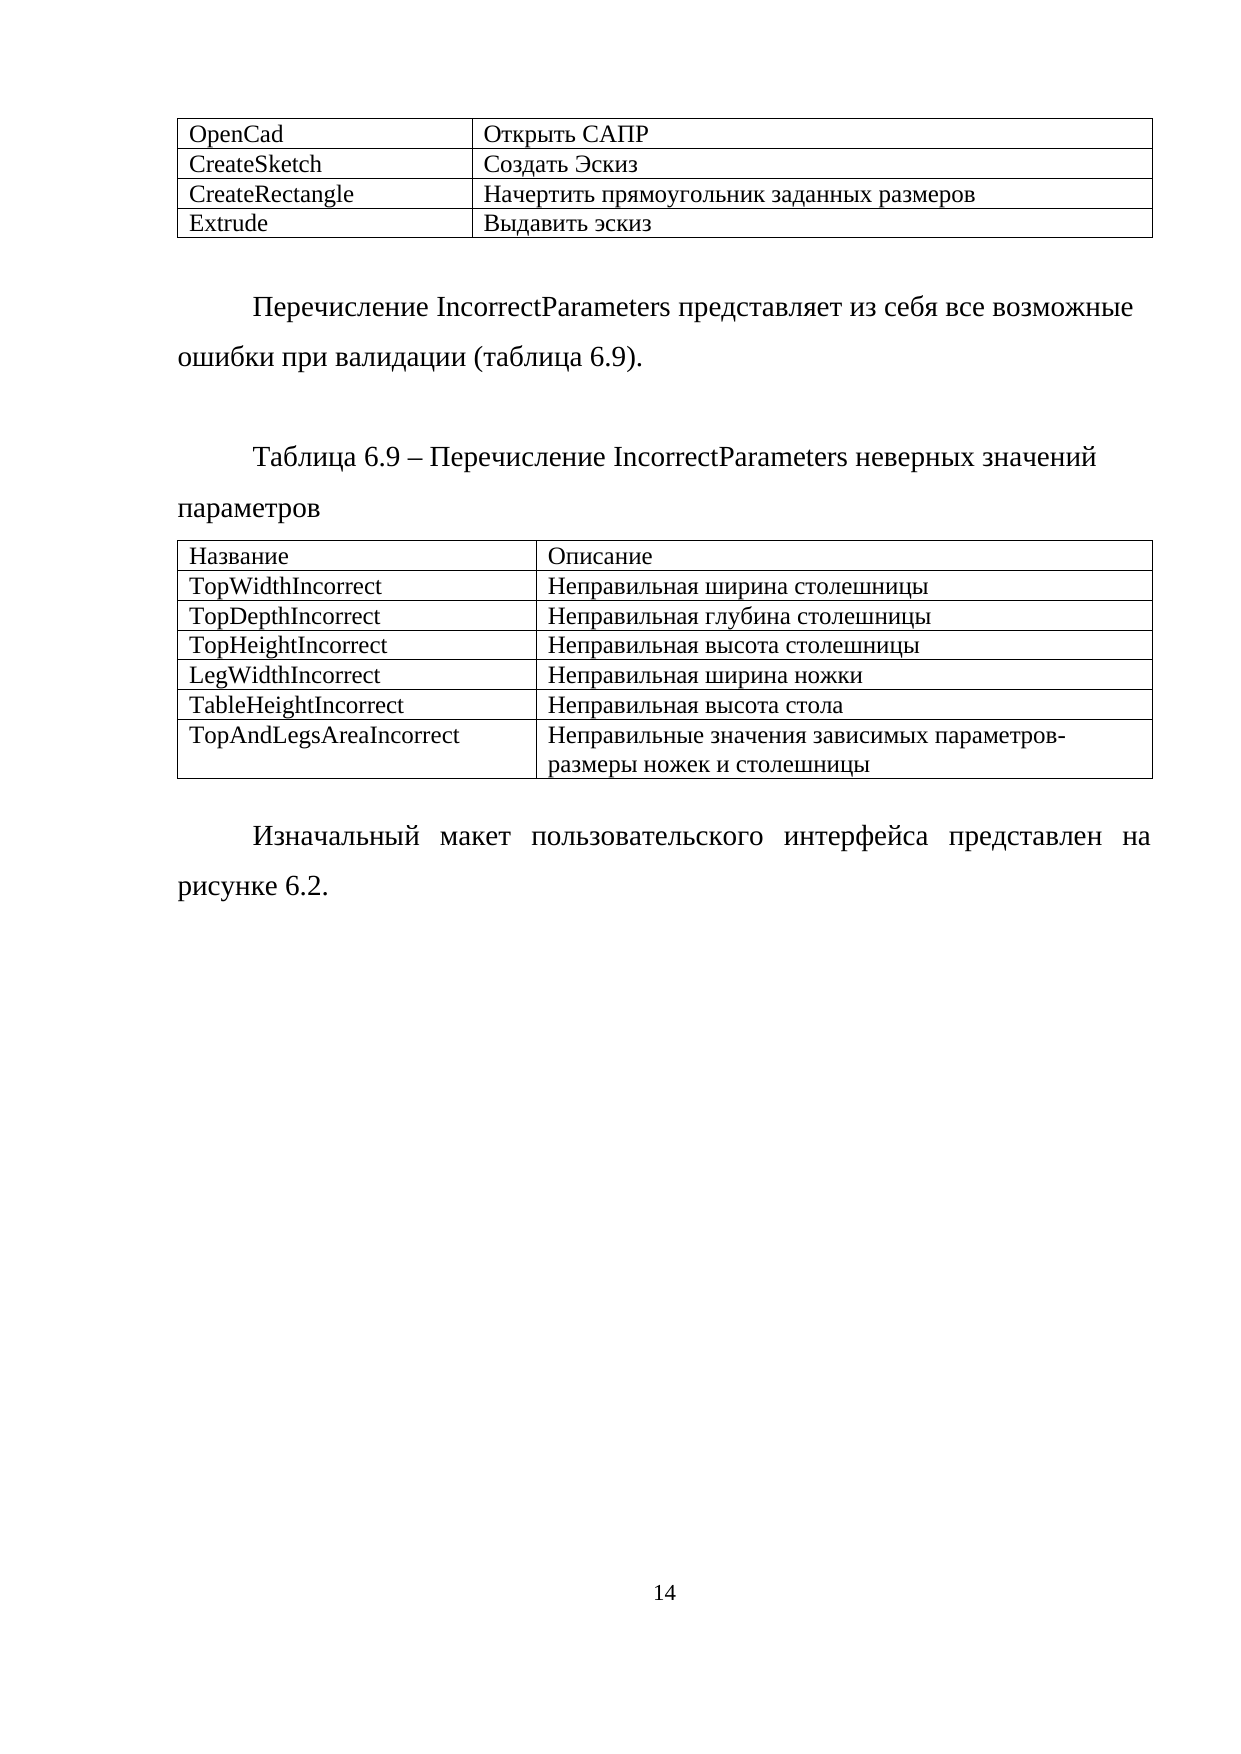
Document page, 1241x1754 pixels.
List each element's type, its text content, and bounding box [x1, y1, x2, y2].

table_cell Неправильная ширина столешницы [537, 571, 1152, 600]
table_cell TopAndLegsAreaIncorrect [178, 720, 536, 777]
table_header Название [178, 541, 536, 570]
table_cell Выдавить эскиз [473, 209, 1152, 237]
table_cell Создать Эскиз [473, 149, 1152, 178]
table_cell TopHeightIncorrect [178, 631, 536, 659]
table_cell Неправильная высота столешницы [537, 631, 1152, 659]
table_cell Начертить прямоугольник заданных размеров [473, 179, 1152, 207]
table_cell CreateSketch [178, 149, 472, 178]
table_cell Неправильная ширина ножки [537, 660, 1152, 689]
text Изначальный макет пользовательского интерфейса представлен на рисунке 6.2. [177, 818, 1152, 902]
table_cell Открыть САПР [473, 119, 1152, 148]
text Перечисление IncorrectParameters представляет из себя все возможные ошибки при валидации (таблица 6.9). [177, 289, 1152, 372]
table_cell Неправильные значения зависимых параметров- размеры ножек и столешницы [537, 720, 1152, 777]
table_cell TopDepthIncorrect [178, 601, 536, 629]
table_cell LegWidthIncorrect [178, 660, 536, 689]
table_cell OpenCad [178, 119, 472, 148]
table_cell Неправильная глубина столешницы [537, 601, 1152, 629]
table_cell Extrude [178, 209, 472, 237]
table_cell CreateRectangle [178, 179, 472, 207]
table_cell TopWidthIncorrect [178, 571, 536, 600]
table_cell Неправильная высота стола [537, 690, 1152, 719]
text Таблица 6.9 – Перечисление IncorrectParameters неверных значений параметров [177, 439, 1152, 523]
table_cell TableHeightIncorrect [178, 690, 536, 719]
table_header Описание [537, 541, 1152, 570]
